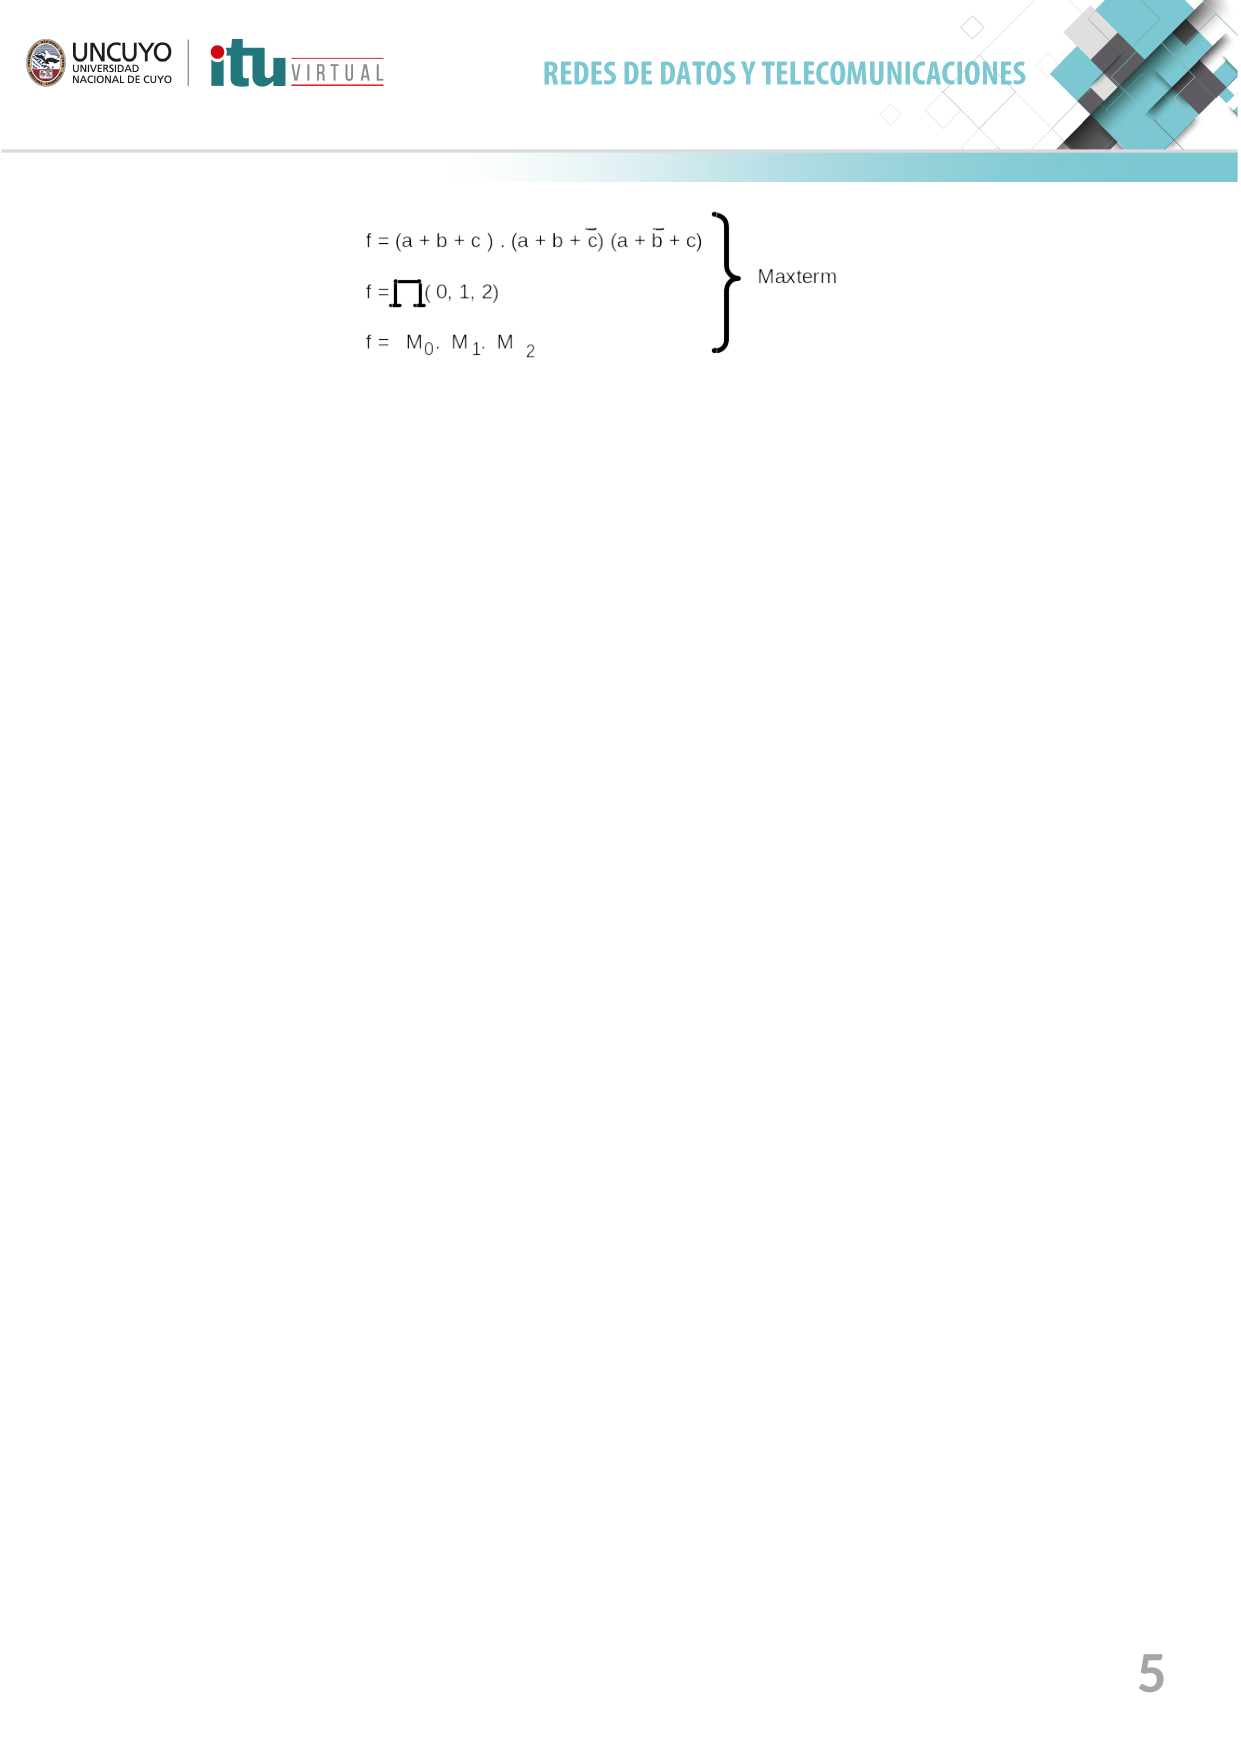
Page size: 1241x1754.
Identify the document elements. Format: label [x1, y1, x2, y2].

picture [0, 0, 1238, 181]
